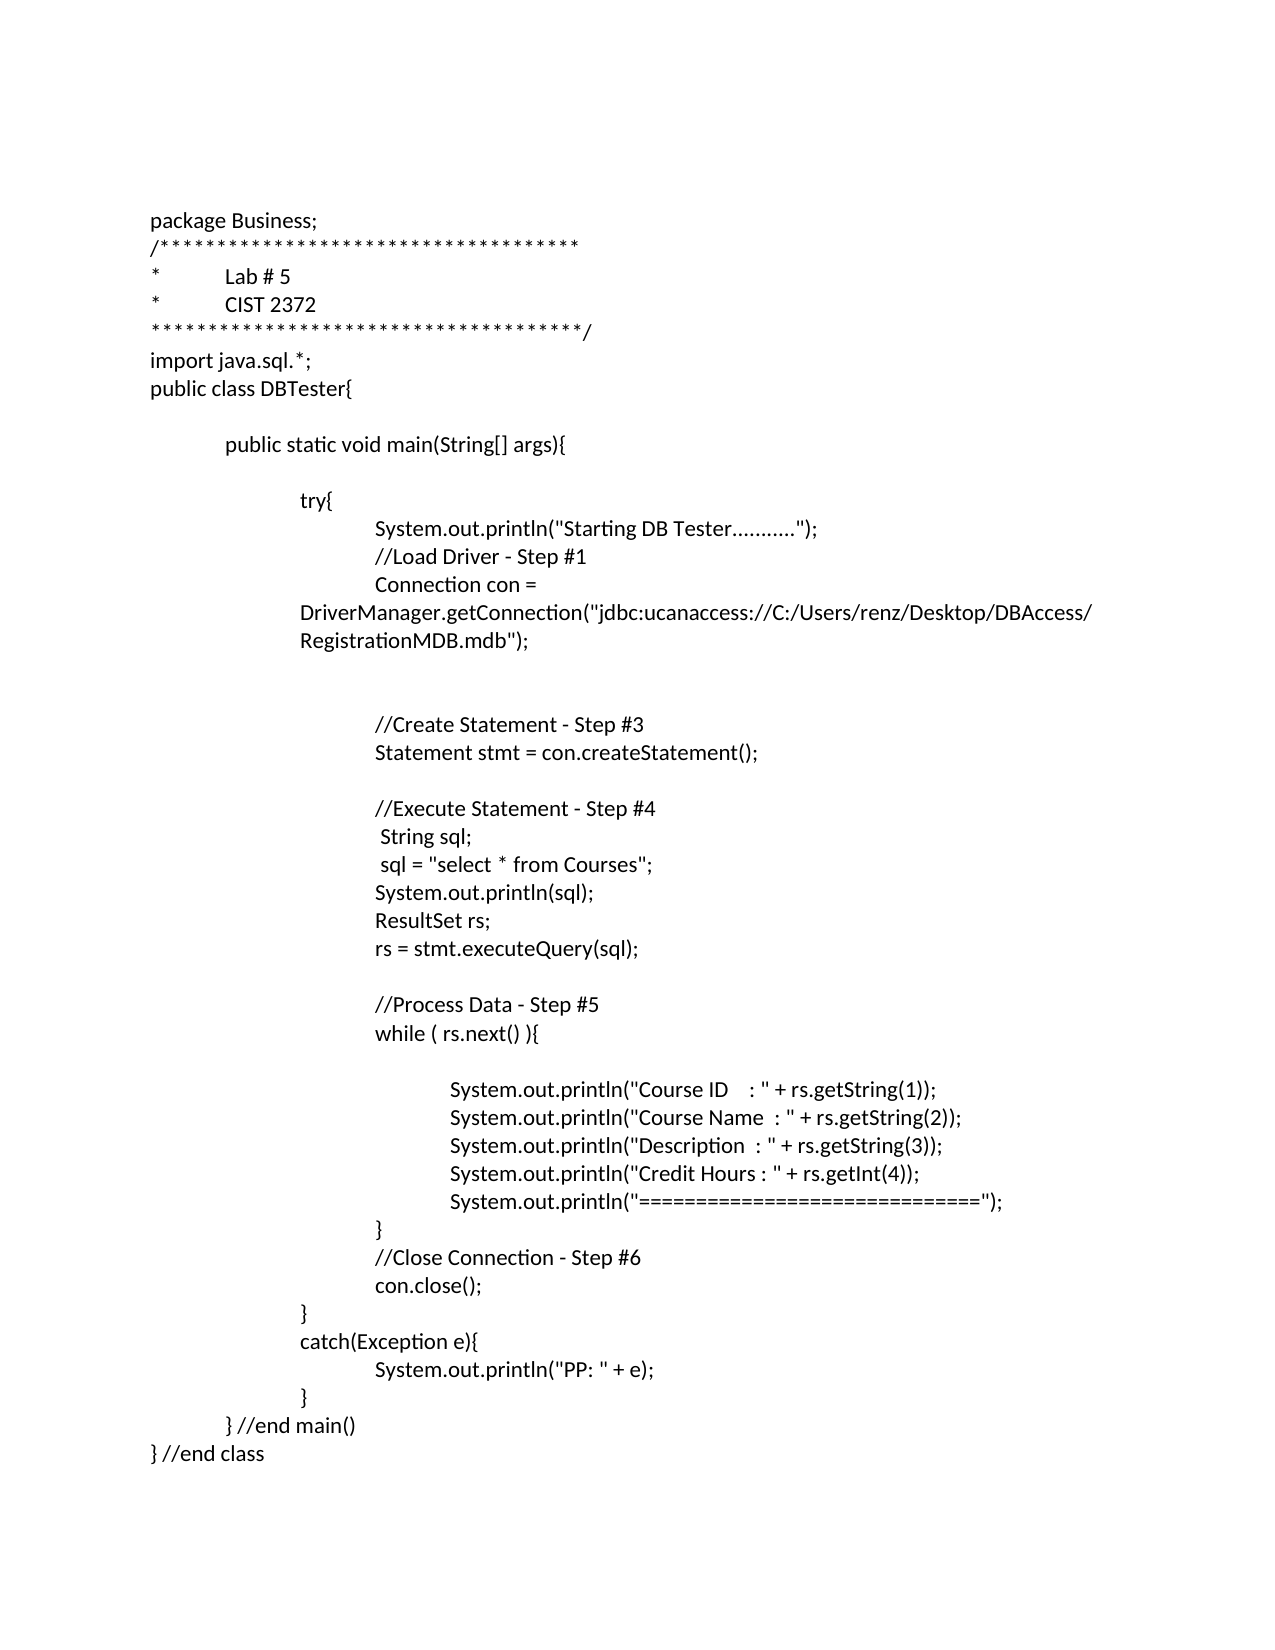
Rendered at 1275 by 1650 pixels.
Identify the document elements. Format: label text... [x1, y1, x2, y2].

text public class DBTester{ [150, 374, 1125, 402]
text //Execute Statement - Step #4 [150, 794, 1125, 822]
text System.out.println("Description : " + rs.getString(3)); [150, 1131, 1125, 1159]
text import java.sql.*; [150, 346, 1125, 374]
text while ( rs.next() ){ [150, 1019, 1125, 1047]
text //Create Statement - Step #3 [150, 710, 1125, 738]
text Connection con = DriverManager.getConnection("jdbc:ucanaccess://C:/Users/renz/Desktop/DBAccess/RegistrationMDB.mdb"); [300, 570, 1125, 654]
text public static void main(String[] args){ [150, 430, 1125, 458]
text /************************************* [150, 234, 1125, 262]
text ResultSet rs; [150, 907, 1125, 934]
text String sql; [150, 822, 1125, 851]
text System.out.println("Starting DB Tester..........."); [150, 514, 1125, 542]
text * Lab # 5 [150, 262, 1125, 290]
text try{ [150, 486, 1125, 514]
text //Load Driver - Step #1 [150, 542, 1125, 570]
text * CIST 2372 [150, 290, 1125, 318]
text } [150, 1383, 1125, 1411]
text } //end class [150, 1439, 1125, 1467]
text } [150, 1299, 1125, 1327]
text **************************************/ [150, 318, 1125, 346]
text System.out.println("PP: " + e); [150, 1355, 1125, 1383]
text } [150, 1215, 1125, 1243]
text System.out.println("Course ID : " + rs.getString(1)); [150, 1075, 1125, 1103]
text sql = "select * from Courses"; [150, 851, 1125, 878]
text System.out.println("Credit Hours : " + rs.getInt(4)); [150, 1159, 1125, 1187]
text } //end main() [150, 1411, 1125, 1439]
text con.close(); [150, 1271, 1125, 1299]
text rs = stmt.executeQuery(sql); [150, 934, 1125, 963]
text Statement stmt = con.createStatement(); [150, 738, 1125, 766]
text System.out.println("=============================="); [150, 1187, 1125, 1215]
text catch(Exception e){ [150, 1327, 1125, 1355]
text System.out.println("Course Name : " + rs.getString(2)); [150, 1103, 1125, 1131]
text System.out.println(sql); [150, 878, 1125, 907]
text //Process Data - Step #5 [150, 991, 1125, 1019]
text package Business; [150, 206, 1125, 234]
text //Close Connection - Step #6 [150, 1243, 1125, 1271]
